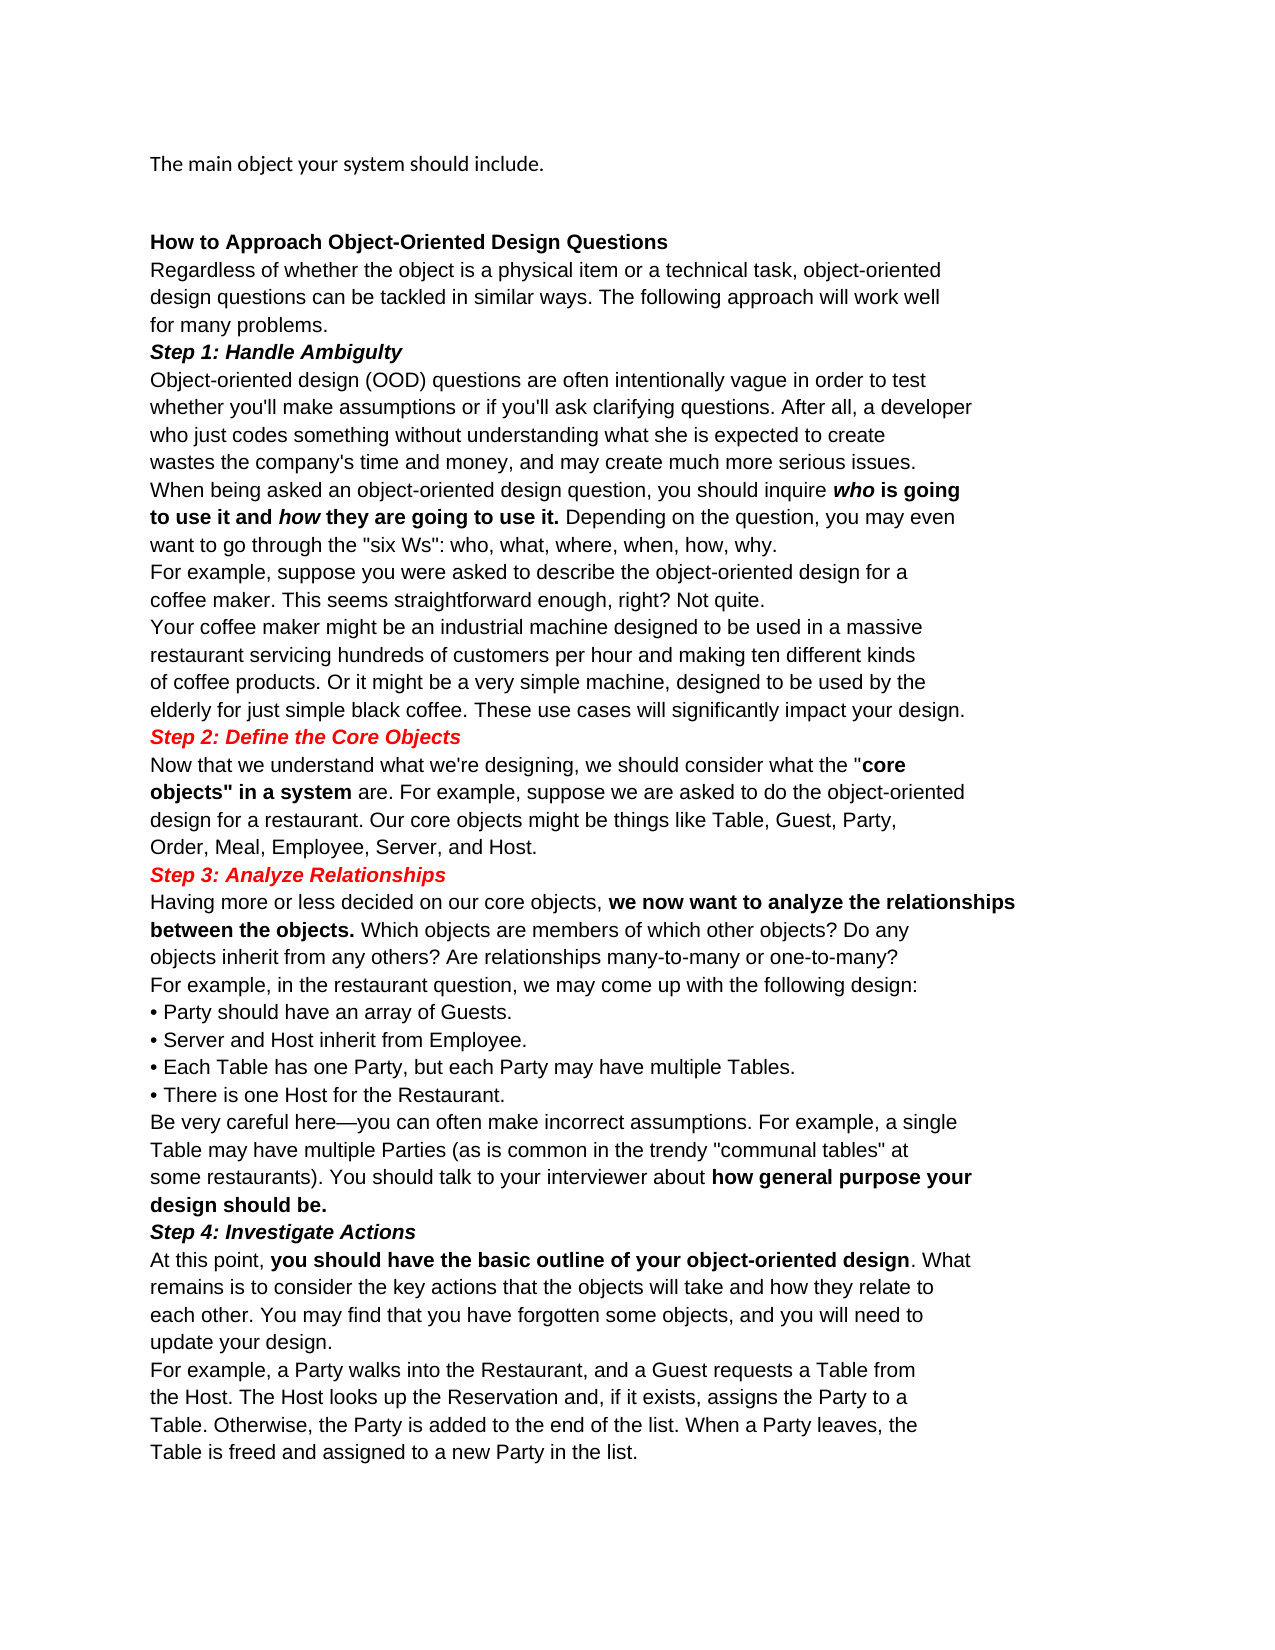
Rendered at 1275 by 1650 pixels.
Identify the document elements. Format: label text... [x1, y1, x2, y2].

text • Party should have an array of Guests. [150, 1000, 1125, 1024]
text • Server and Host inherit from Employee. [150, 1027, 1125, 1051]
text design should be. [150, 1192, 1125, 1216]
text When being asked an object-oriented design question, you should inquire who is going [150, 477, 1125, 501]
text design questions can be tackled in similar ways. The following approach will work well [150, 285, 1125, 309]
text • Each Table has one Party, but each Party may have multiple Tables. [150, 1055, 1125, 1079]
text How to Approach Object-Oriented Design Questions [150, 230, 1125, 254]
text objects" in a system are. For example, suppose we are asked to do the object-oriented [150, 780, 1125, 804]
text Step 1: Handle Ambigulty [150, 340, 1125, 364]
text Having more or less decided on our core objects, we now want to analyze the relationships [150, 890, 1125, 914]
text Regardless of whether the object is a physical item or a technical task, object-oriented [150, 257, 1125, 281]
text wastes the company's time and money, and may create much more serious issues. [150, 450, 1125, 474]
text The main object your system should include. [150, 150, 1125, 177]
text • There is one Host for the Restaurant. [150, 1082, 1125, 1106]
text remains is to consider the key actions that the objects will take and how they relate to [150, 1275, 1125, 1299]
text Table. Otherwise, the Party is added to the end of the list. When a Party leaves, the [150, 1412, 1125, 1436]
text Your coffee maker might be an industrial machine designed to be used in a massive [150, 615, 1125, 639]
text the Host. The Host looks up the Reservation and, if it exists, assigns the Party to a [150, 1385, 1125, 1409]
text At this point, you should have the basic outline of your object-oriented design. What [150, 1247, 1125, 1271]
text Table is freed and assigned to a new Party in the list. [150, 1440, 1125, 1464]
text Order, Meal, Employee, Server, and Host. [150, 835, 1125, 859]
text who just codes something without understanding what she is expected to create [150, 422, 1125, 446]
text elderly for just simple black coffee. These use cases will significantly impact your design. [150, 697, 1125, 721]
text for many problems. [150, 312, 1125, 336]
text whether you'll make assumptions or if you'll ask clarifying questions. After all, a developer [150, 395, 1125, 419]
text For example, a Party walks into the Restaurant, and a Guest requests a Table from [150, 1357, 1125, 1381]
text Be very careful here—you can often make incorrect assumptions. For example, a single [150, 1110, 1125, 1134]
text design for a restaurant. Our core objects might be things like Table, Guest, Party, [150, 807, 1125, 831]
text Step 2: Define the Core Objects [150, 725, 1125, 749]
text some restaurants). You should talk to your interviewer about how general purpose your [150, 1165, 1125, 1189]
text between the objects. Which objects are members of which other objects? Do any [150, 917, 1125, 941]
text For example, suppose you were asked to describe the object-oriented design for a [150, 560, 1125, 584]
text Object-oriented design (OOD) questions are often intentionally vague in order to test [150, 367, 1125, 391]
text to use it and how they are going to use it. Depending on the question, you may even [150, 505, 1125, 529]
text For example, in the restaurant question, we may come up with the following design: [150, 972, 1125, 996]
text coffee maker. This seems straightforward enough, right? Not quite. [150, 587, 1125, 611]
text Table may have multiple Parties (as is common in the trendy "communal tables" at [150, 1137, 1125, 1161]
text want to go through the "six Ws": who, what, where, when, how, why. [150, 532, 1125, 556]
text Step 3: Analyze Relationships [150, 862, 1125, 886]
text update your design. [150, 1330, 1125, 1354]
text objects inherit from any others? Are relationships many-to-many or one-to-many? [150, 945, 1125, 969]
text of coffee products. Or it might be a very simple machine, designed to be used by the [150, 670, 1125, 694]
text each other. You may find that you have forgotten some objects, and you will need to [150, 1302, 1125, 1326]
text Step 4: Investigate Actions [150, 1220, 1125, 1244]
text Now that we understand what we're designing, we should consider what the "core [150, 752, 1125, 776]
text restaurant servicing hundreds of customers per hour and making ten different kinds [150, 642, 1125, 666]
